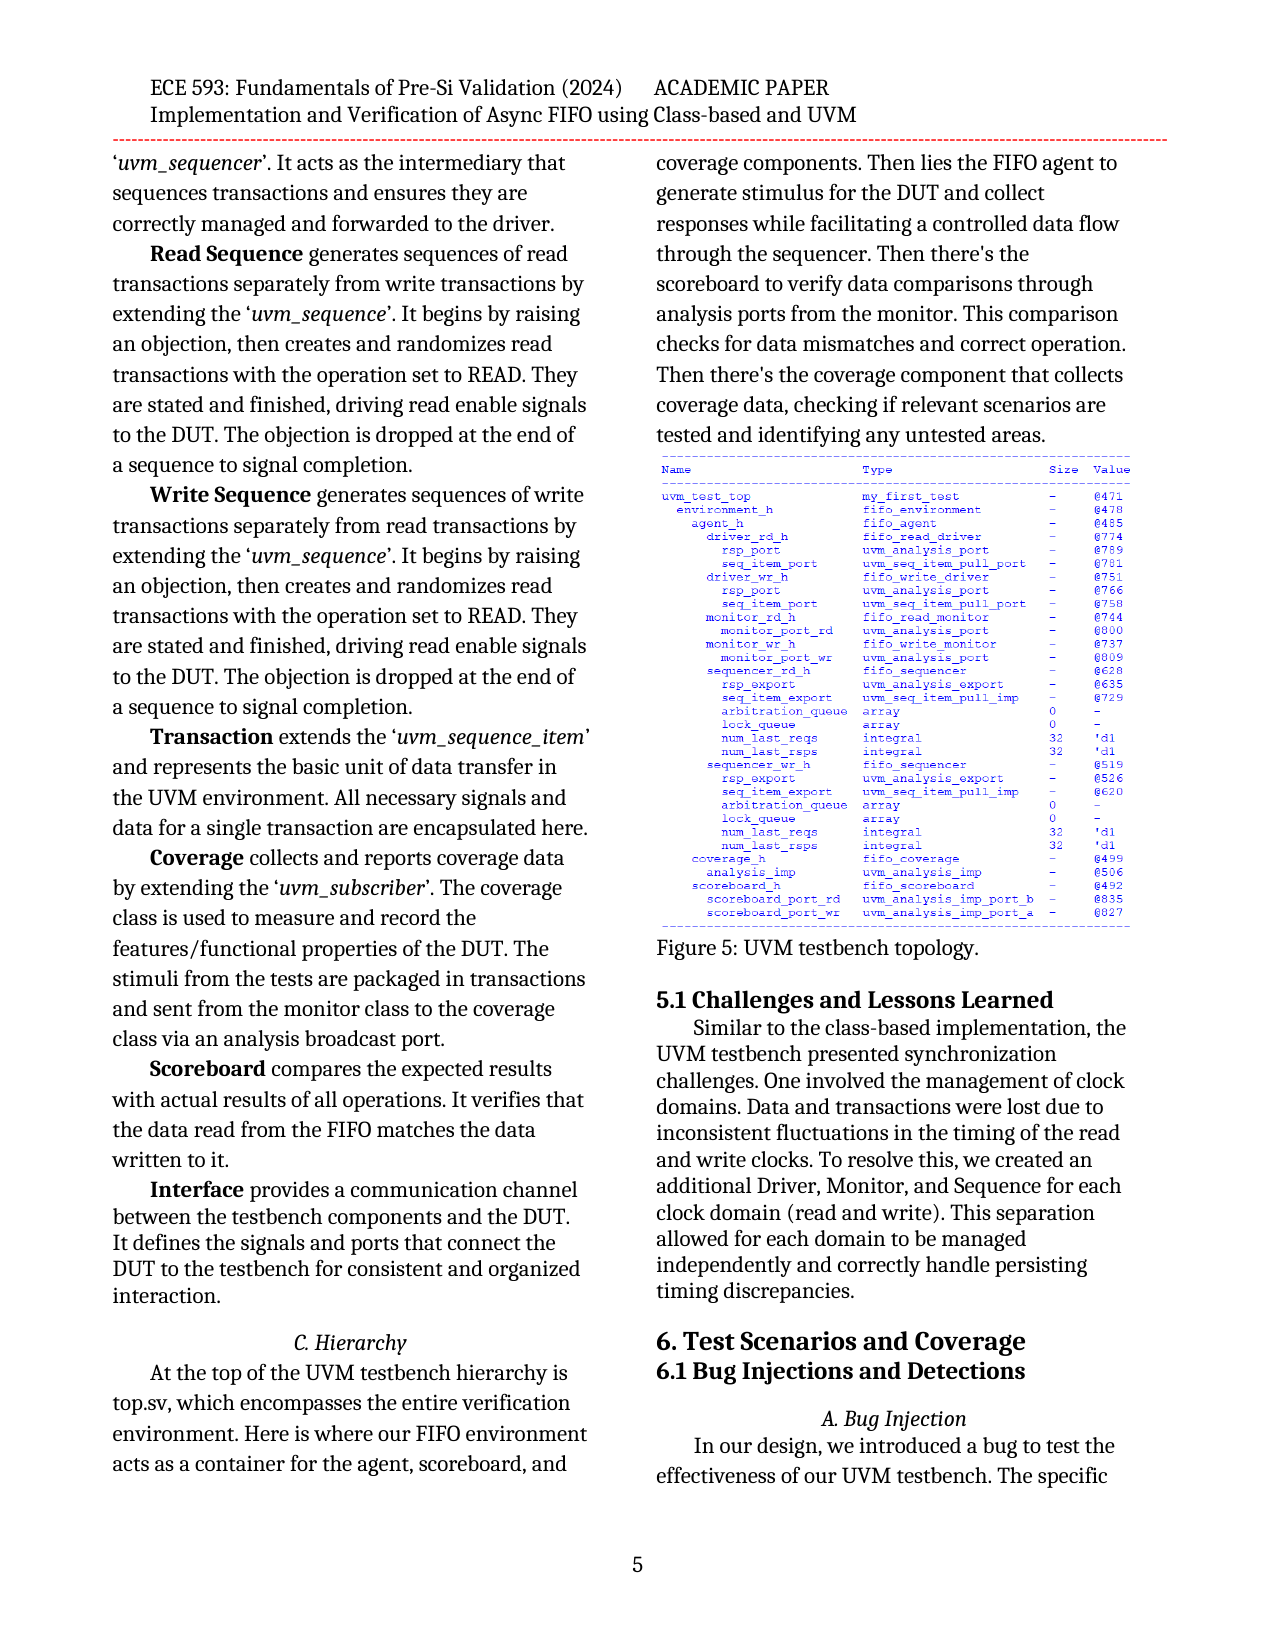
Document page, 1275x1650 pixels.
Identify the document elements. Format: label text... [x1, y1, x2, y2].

subtitle 6. Test Scenarios and Coverage [656, 1326, 1134, 1357]
text Write Sequence generates sequences of write transactions separately from read transactions by extending the ‘uvm_sequence’. It begins by raising an objection, then creates and randomizes read transactions with the operation set to READ. They are stated and finished, driving read enable signals to the DUT. The objection is dropped at the end of a sequence to signal completion. [112, 482, 591, 720]
text At the top of the UVM testbench hierarchy is top.sv, which encompasses the entire verification environment. Here is where our FIFO environment acts as a container for the agent, scoreboard, and coverage components. Then lies the FIFO agent to generate stimulus for the DUT and collect responses while facilitating a controlled data flow through the sequencer. Then there's the scoreboard to verify data comparisons through analysis ports from the monitor. This comparison checks for data mismatches and correct operation. Then there's the coverage component that collects coverage data, checking if relevant scenarios are tested and identifying any untested areas. [112, 1360, 591, 1477]
text Read Sequence generates sequences of read transactions separately from write transactions by extending the ‘uvm_sequence’. It begins by raising an objection, then creates and randomizes read transactions with the operation set to READ. They are stated and finished, driving read enable signals to the DUT. The objection is dropped at the end of a sequence to signal completion. [112, 241, 591, 478]
text Transaction extends the ‘uvm_sequence_item’ and represents the basic unit of data transfer in the UVM environment. All necessary signals and data for a single transaction are encapsulated here. [112, 724, 591, 841]
text Scoreboard compares the expected results with actual results of all operations. It verifies that the data read from the FIFO matches the data written to it. [112, 1056, 591, 1173]
text Figure 5: UVM testbench topology. [656, 935, 1134, 961]
subtitle 5.1 Challenges and Lessons Learned [656, 986, 1134, 1015]
subtitle Similar to the class-based implementation, the UVM testbench presented synchronization challenges. One involved the management of clock domains. Data and transactions were lost due to inconsistent fluctuations in the timing of the read and write clocks. To resolve this, we created an additional Driver, Monitor, and Sequence for each clock domain (read and write). This separation allowed for each domain to be managed independently and correctly handle persisting timing discrepancies. [656, 1015, 1134, 1305]
text Coverage collects and reports coverage data by extending the ‘uvm_subscriber’. The coverage class is used to measure and record the features/functional properties of the DUT. The stimuli from the tests are packaged in transactions and sent from the monitor class to the coverage class via an analysis broadcast port. [112, 845, 591, 1052]
picture [656, 452, 1134, 932]
text C. Hierarchy [112, 1330, 591, 1356]
text Interface provides a communication channel between the testbench components and the DUT. It defines the signals and ports that connect the DUT to the testbench for consistent and organized interaction. [112, 1177, 591, 1309]
text A. Bug Injection [656, 1406, 1134, 1433]
subtitle 6.1 Bug Injections and Detections [656, 1357, 1134, 1385]
text At the top of the UVM testbench hierarchy is top.sv, which encompasses the entire verification environment. Here is where our FIFO environment acts as a container for the agent, scoreboard, and coverage components. Then lies the FIFO agent to generate stimulus for the DUT and collect responses while facilitating a controlled data flow through the sequencer. Then there's the scoreboard to verify data comparisons through analysis ports from the monitor. This comparison checks for data mismatches and correct operation. Then there's the coverage component that collects coverage data, checking if relevant scenarios are tested and identifying any untested areas. [656, 150, 1134, 448]
